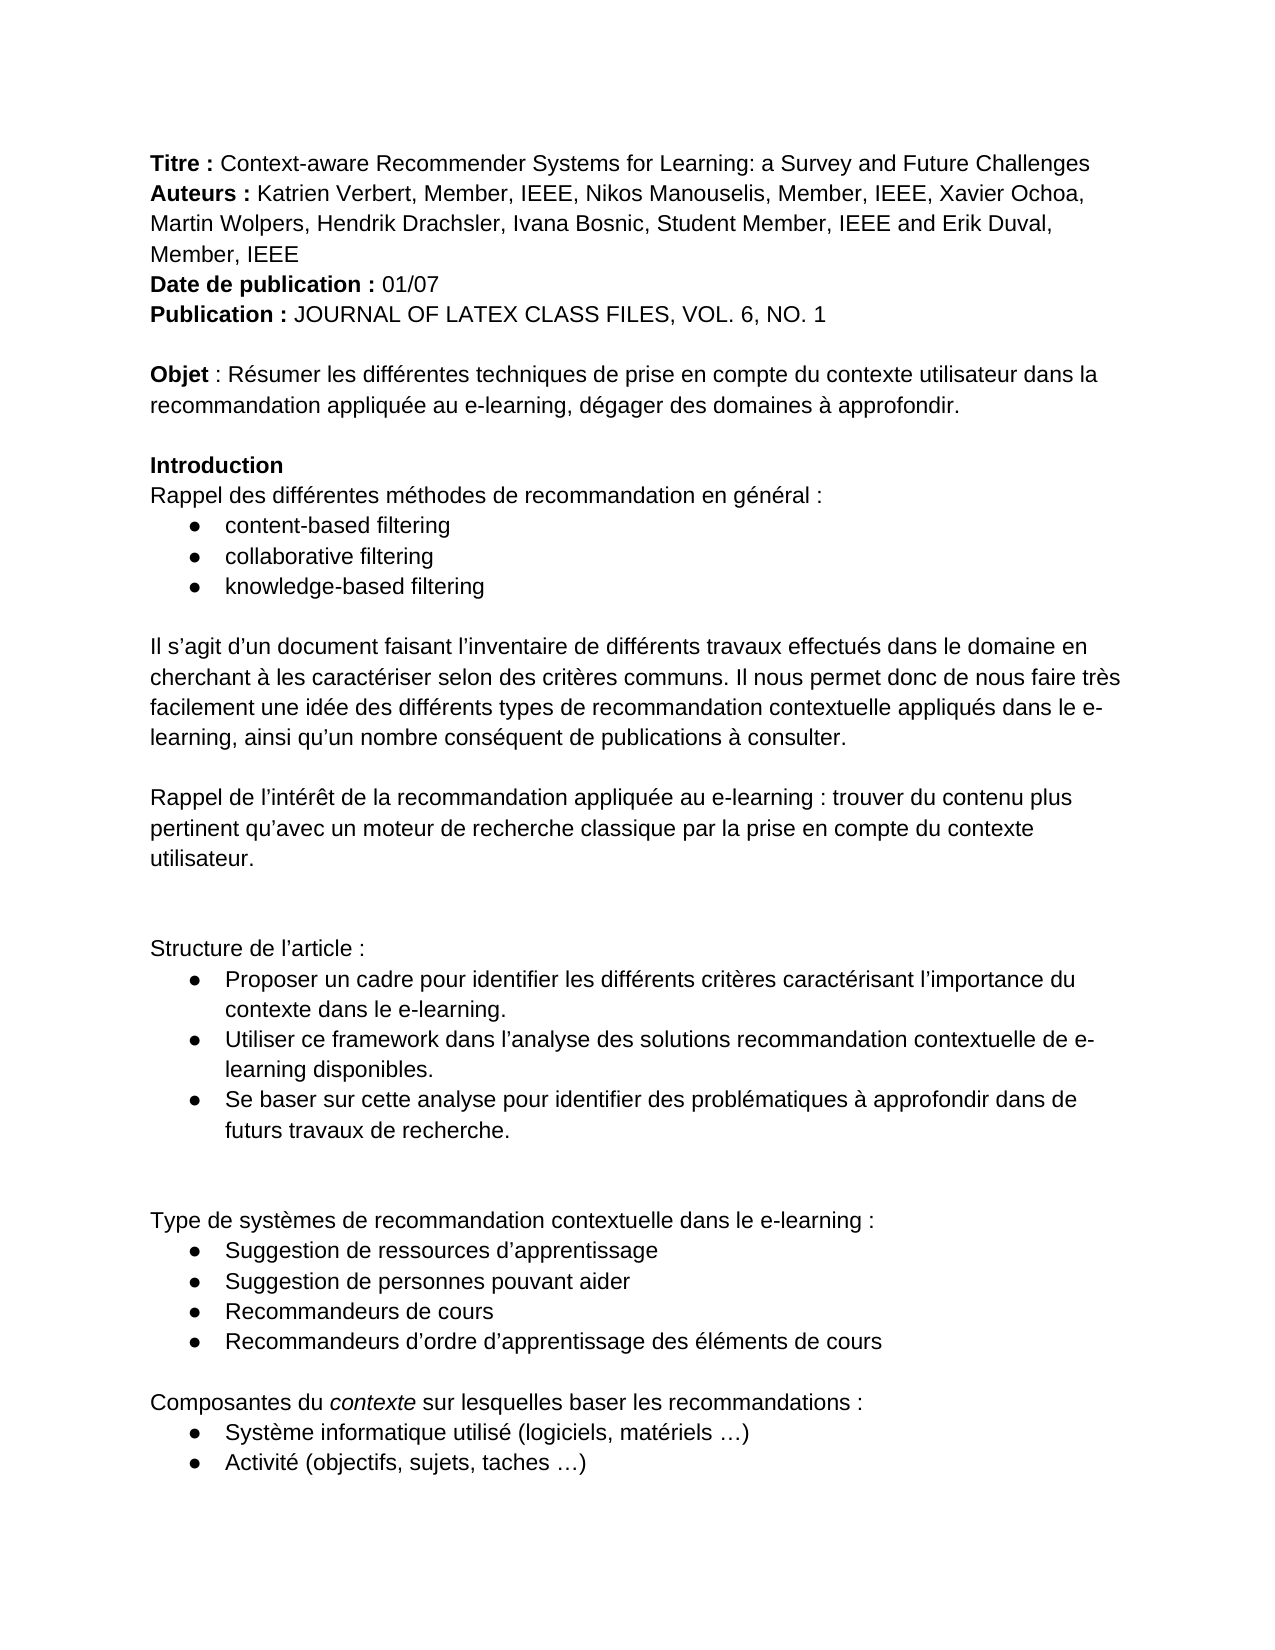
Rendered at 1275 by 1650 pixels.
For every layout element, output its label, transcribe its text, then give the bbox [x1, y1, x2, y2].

text Date de publication : 01/07 [150, 271, 1125, 297]
list Proposer un cadre pour identifier les différents critères caractérisant l’importance du contexte dans le e-learning. [188, 966, 1125, 1022]
list Activité (objectifs, sujets, taches …) [188, 1449, 1125, 1475]
list Suggestion de personnes pouvant aider [188, 1268, 1125, 1294]
list Utiliser ce framework dans l’analyse des solutions recommandation contextuelle de e-learning disponibles. [188, 1026, 1125, 1083]
list Système informatique utilisé (logiciels, matériels …) [188, 1419, 1125, 1445]
list Se baser sur cette analyse pour identifier des problématiques à approfondir dans de futurs travaux de recherche. [188, 1086, 1125, 1143]
text Publication : JOURNAL OF LATEX CLASS FILES, VOL. 6, NO. 1 [150, 301, 1125, 327]
text Rappel des différentes méthodes de recommandation en général : [150, 482, 1125, 509]
text Il s’agit d’un document faisant l’inventaire de différents travaux effectués dans le domaine en cherchant à les caractériser selon des critères communs. Il nous permet donc de nous faire très facilement une idée des différents types de recommandation contextuelle appliqués dans le e-learning, ainsi qu’un nombre conséquent de publications à consulter. [150, 633, 1125, 750]
list collaborative filtering [188, 543, 1125, 569]
text Composantes du contexte sur lesquelles baser les recommandations : [150, 1388, 1125, 1415]
text Auteurs : Katrien Verbert, Member, IEEE, Nikos Manouselis, Member, IEEE, Xavier Ochoa, Martin Wolpers, Hendrik Drachsler, Ivana Bosnic, Student Member, IEEE and Erik Duval, Member, IEEE [150, 180, 1125, 267]
text Objet : Résumer les différentes techniques de prise en compte du contexte utilisateur dans la recommandation appliquée au e-learning, dégager des domaines à approfondir. [150, 361, 1125, 418]
list Recommandeurs d’ordre d’apprentissage des éléments de cours [188, 1328, 1125, 1354]
list Recommandeurs de cours [188, 1298, 1125, 1324]
list knowledge-based filtering [188, 573, 1125, 599]
list Suggestion de ressources d’apprentissage [188, 1237, 1125, 1264]
text Rappel de l’intérêt de la recommandation appliquée au e-learning : trouver du contenu plus pertinent qu’avec un moteur de recherche classique par la prise en compte du contexte utilisateur. [150, 784, 1125, 871]
text Titre : Context-aware Recommender Systems for Learning: a Survey and Future Challenges [150, 150, 1125, 176]
text Structure de l’article : [150, 935, 1125, 962]
text Type de systèmes de recommandation contextuelle dans le e-learning : [150, 1207, 1125, 1234]
list content-based filtering [188, 512, 1125, 539]
text Introduction [150, 452, 1125, 478]
